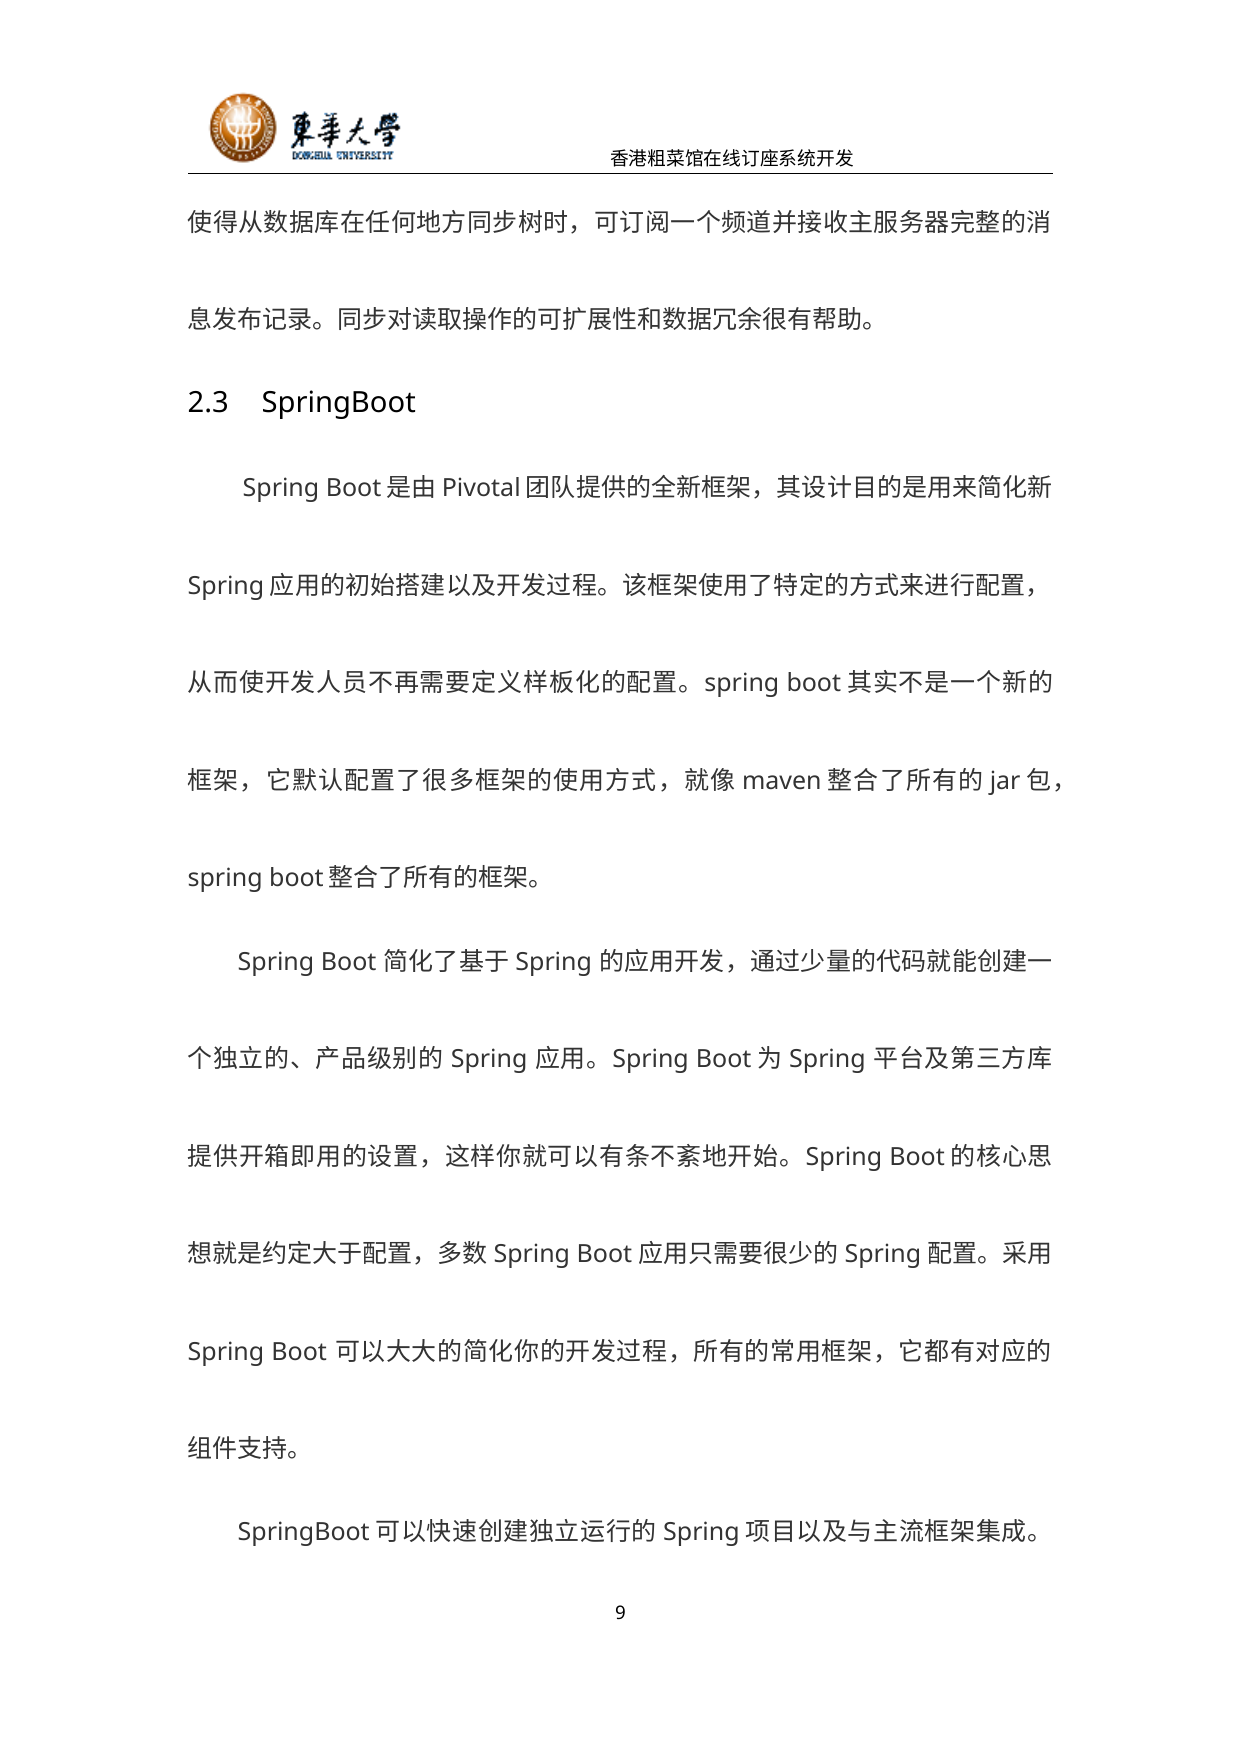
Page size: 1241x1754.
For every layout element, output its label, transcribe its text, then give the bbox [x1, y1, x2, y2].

text Spring Boot是由Pivotal团队提供的全新框架，其设计目的是用来简化新Spring应用的初始搭建以及开发过程。该框架使用了特定的方式来进行配置，从而使开发人员不再需要定义样板化的配置。spring boot其实不是一个新的框架，它默认配置了很多框架的使用方式，就像maven整合了所有的jar包，spring boot整合了所有的框架。 [187, 453, 1053, 908]
text Spring Boot 简化了基于 Spring 的应用开发，通过少量的代码就能创建一个独立的、产品级别的 Spring 应用。Spring Boot为 Spring 平台及第三方库提供开箱即用的设置，这样你就可以有条不紊地开始。Spring Boot的核心思想就是约定大于配置，多数 Spring Boot 应用只需要很少的 Spring 配置。采用 Spring Boot 可以大大的简化你的开发过程，所有的常用框架，它都有对应的组件支持。 [187, 927, 1053, 1479]
list SpringBoot [187, 369, 1050, 434]
text SpringBoot可以快速创建独立运行的Spring项目以及与主流框架集成。使用嵌入式的Servlet容器，应用无需打成WAR包。有效解决了J2EE笨重的开发、繁多的配置、低下的开发效率、 复杂的部署流程、第三方技术集成难度大等问题。 [187, 1497, 1053, 1562]
picture [206, 88, 405, 166]
